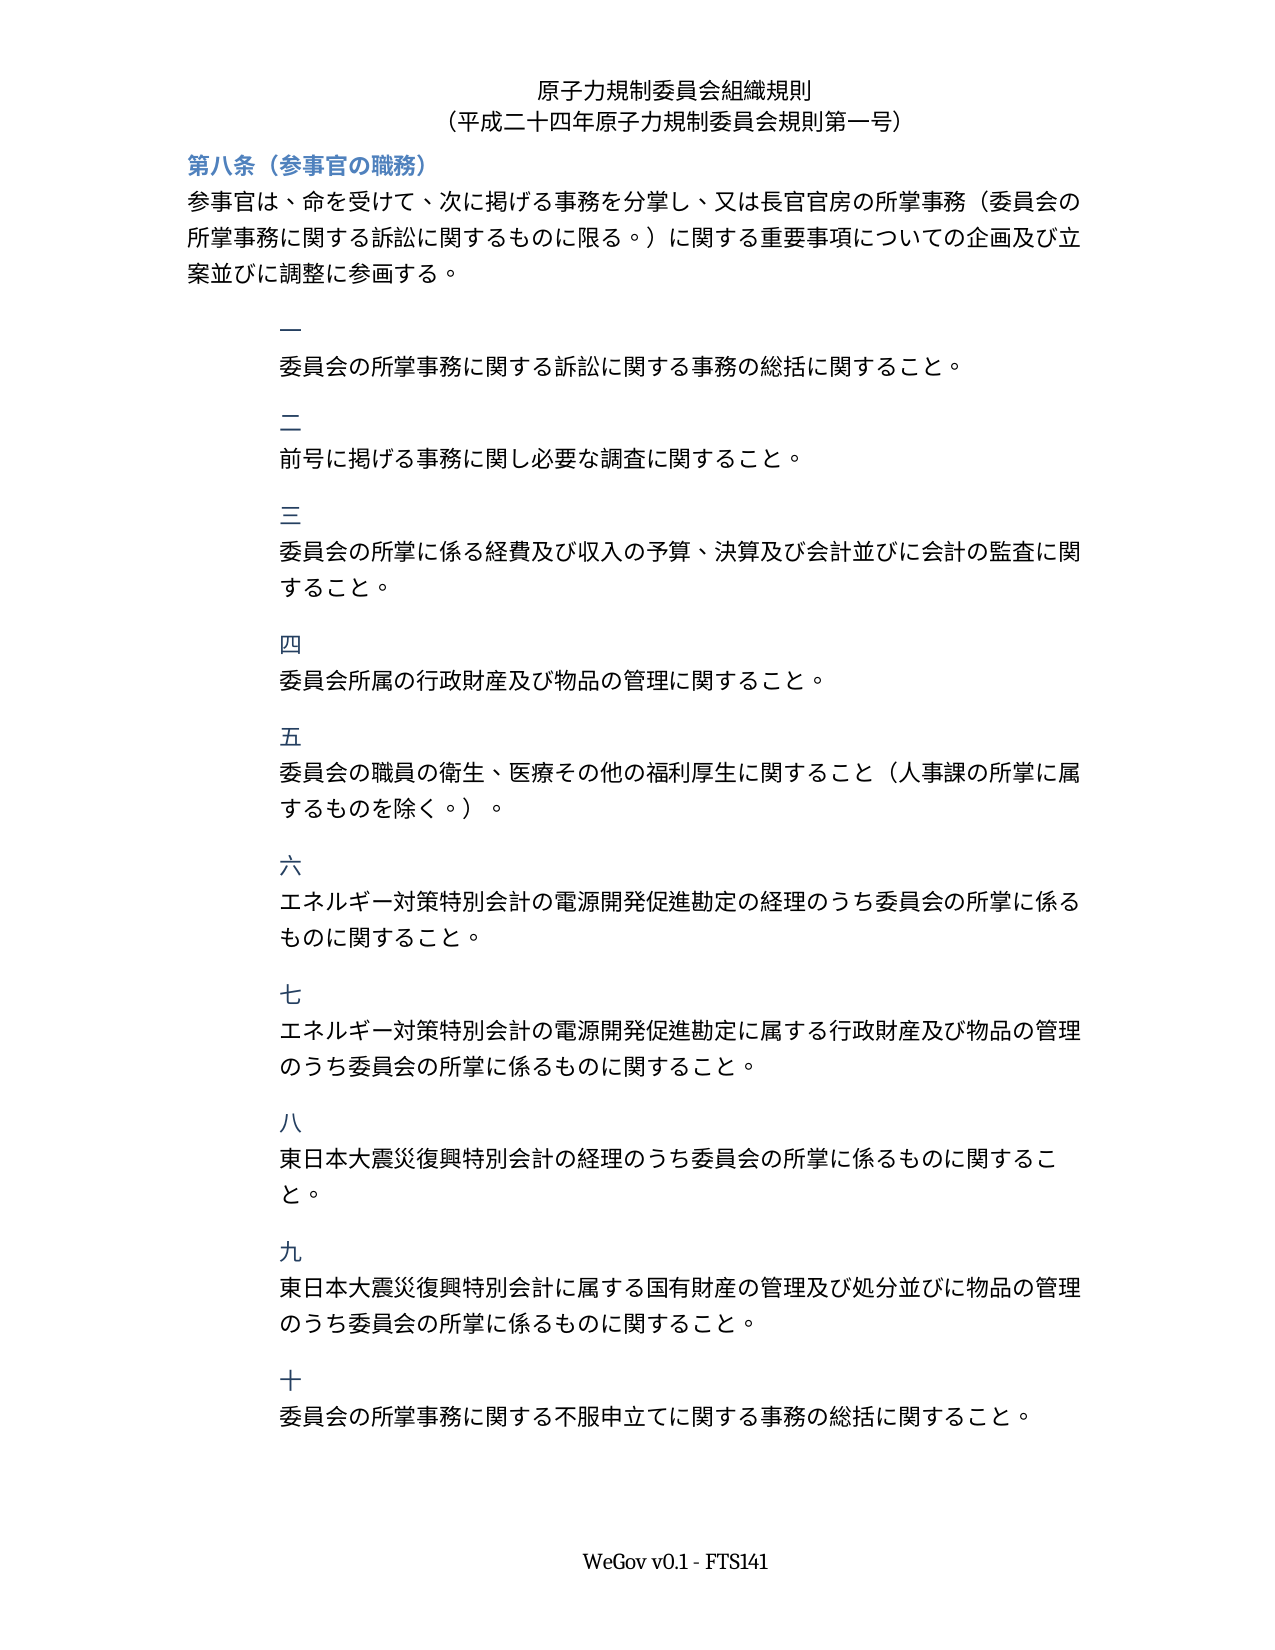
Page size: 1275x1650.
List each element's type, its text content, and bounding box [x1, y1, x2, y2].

text 委員会の所掌事務に関する不服申立てに関する事務の総括に関すること。 [279, 1401, 1087, 1432]
subtitle 五 [279, 721, 1087, 753]
subtitle 一 [279, 314, 1087, 346]
subtitle 八 [279, 1107, 1087, 1138]
text 委員会の職員の衛生、医療その他の福利厚生に関すること（人事課の所掌に属するものを除く。）。 [279, 757, 1087, 824]
text 委員会所属の行政財産及び物品の管理に関すること。 [279, 664, 1087, 696]
subtitle 九 [279, 1236, 1087, 1267]
subtitle 第八条（参事官の職務） [187, 150, 1087, 181]
text エネルギー対策特別会計の電源開発促進勘定の経理のうち委員会の所掌に係るものに関すること。 [279, 886, 1087, 953]
subtitle 三 [279, 500, 1087, 531]
text 委員会の所掌に係る経費及び収入の予算、決算及び会計並びに会計の監査に関すること。 [279, 536, 1087, 603]
text 参事官は、命を受けて、次に掲げる事務を分掌し、又は長官官房の所掌事務（委員会の所掌事務に関する訴訟に関するものに限る。）に関する重要事項についての企画及び立案並びに調整に参画する。 [187, 186, 1087, 289]
subtitle 六 [279, 850, 1087, 881]
subtitle 十 [279, 1364, 1087, 1396]
subtitle 四 [279, 629, 1087, 660]
subtitle 七 [279, 979, 1087, 1010]
text エネルギー対策特別会計の電源開発促進勘定に属する行政財産及び物品の管理のうち委員会の所掌に係るものに関すること。 [279, 1014, 1087, 1082]
text 前号に掲げる事務に関し必要な調査に関すること。 [279, 443, 1087, 474]
text 東日本大震災復興特別会計に属する国有財産の管理及び処分並びに物品の管理のうち委員会の所掌に係るものに関すること。 [279, 1272, 1087, 1339]
subtitle 二 [279, 407, 1087, 438]
text 東日本大震災復興特別会計の経理のうち委員会の所掌に係るものに関すること。 [279, 1143, 1087, 1210]
text 委員会の所掌事務に関する訴訟に関する事務の総括に関すること。 [279, 351, 1087, 382]
